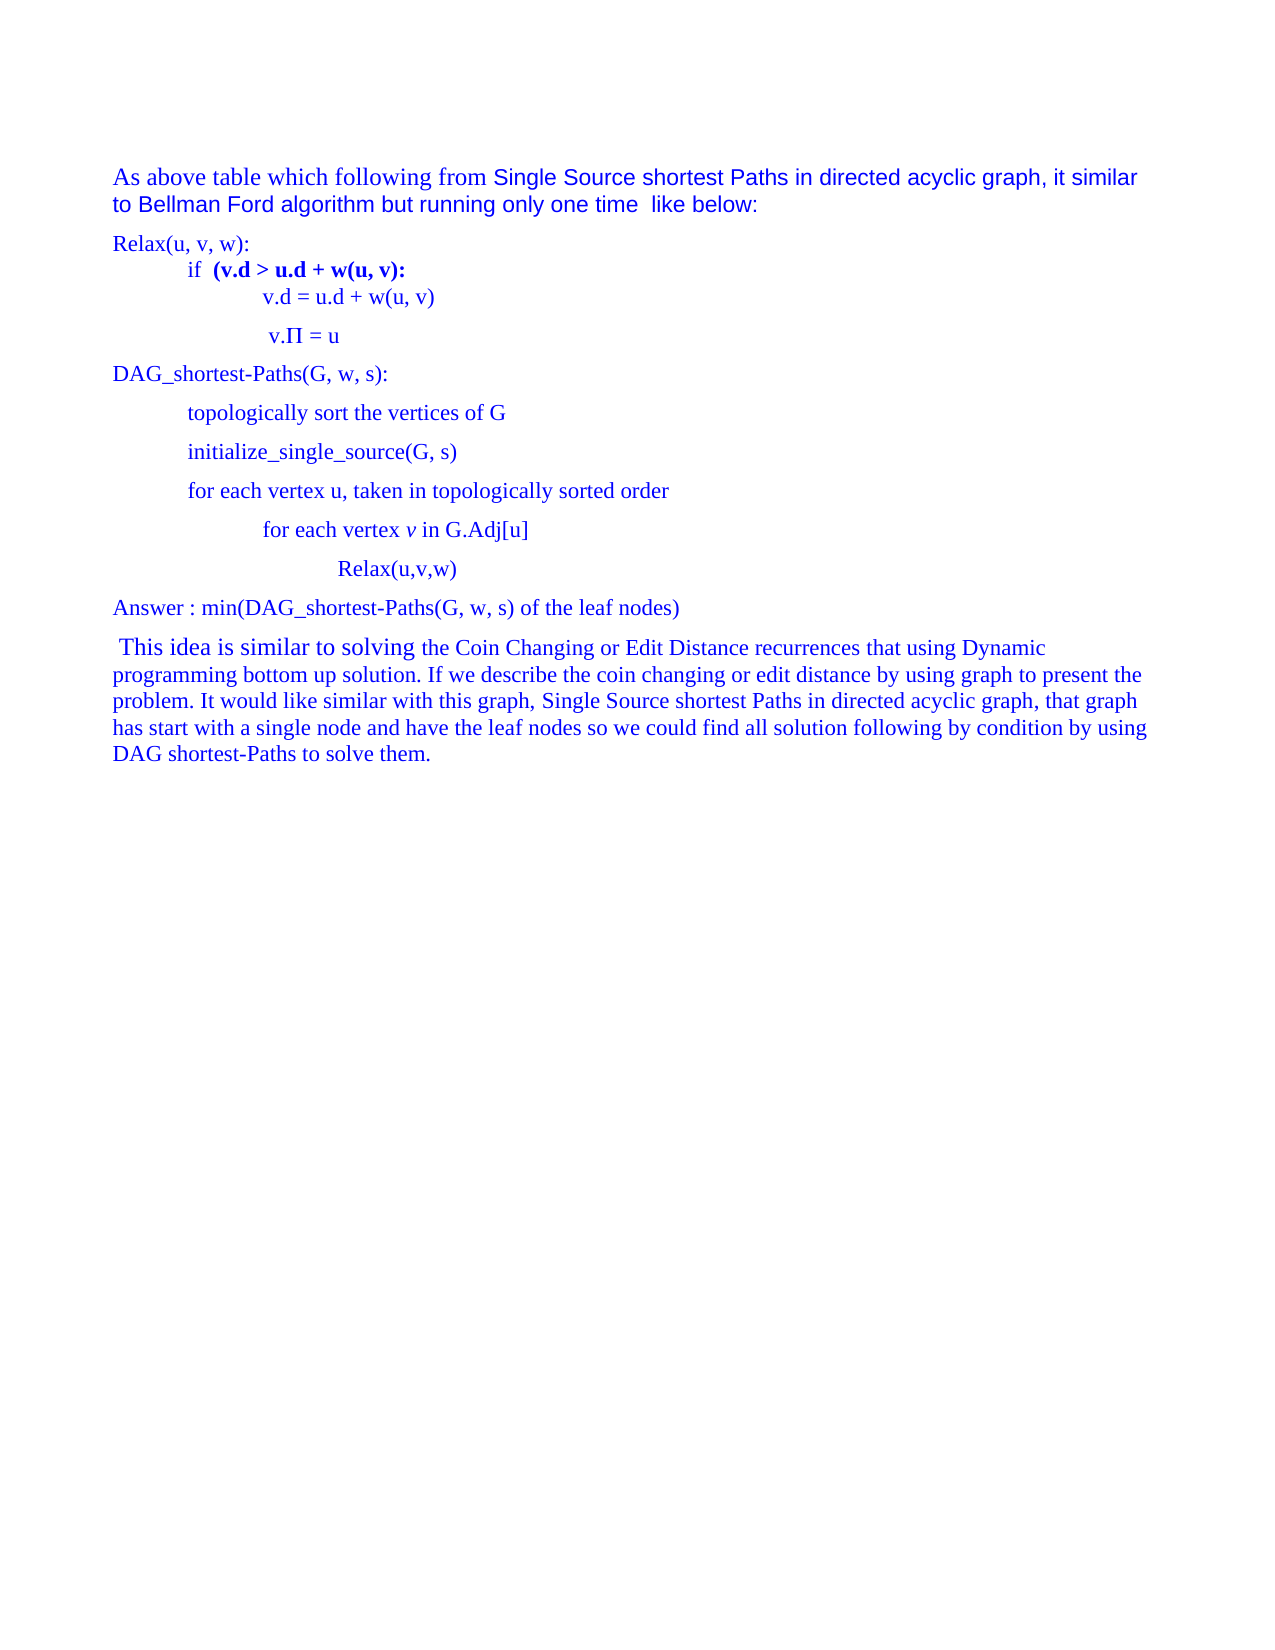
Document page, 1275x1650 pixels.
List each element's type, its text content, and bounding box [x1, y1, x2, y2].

text if (v.d > u.d + w(u, v): [112, 256, 1162, 283]
text This idea is similar to solving the Coin Changing or Edit Distance recurrences that using Dynamic programming bottom up solution. If we describe the coin changing or edit distance by using graph to present the problem. It would like similar with this graph, Single Source shortest Paths in directed acyclic graph, that graph has start with a single node and have the leaf nodes so we could find all solution following by condition by using DAG shortest-Paths to solve them. [112, 632, 1162, 767]
text Relax(u, v, w): [112, 230, 1162, 256]
text Relax(u,v,w) [112, 555, 1162, 581]
text for each vertex v in G.Adj[u] [112, 516, 1162, 542]
text Answer : min(DAG_shortest-Paths(G, w, s) of the leaf nodes) [112, 594, 1162, 620]
text v.d = u.d + w(u, v) [187, 283, 1162, 309]
text topologically sort the vertices of G [112, 399, 1162, 426]
text initialize_single_source(G, s) [112, 438, 1162, 464]
text for each vertex u, taken in topologically sorted order [112, 477, 1162, 503]
text As above table which following from Single Source shortest Paths in directed acyclic graph, it similar to Bellman Ford algorithm but running only one time like below: [112, 162, 1162, 218]
text v. = u [187, 322, 1162, 348]
text DAG_shortest-Paths(G, w, s): [112, 361, 1162, 387]
